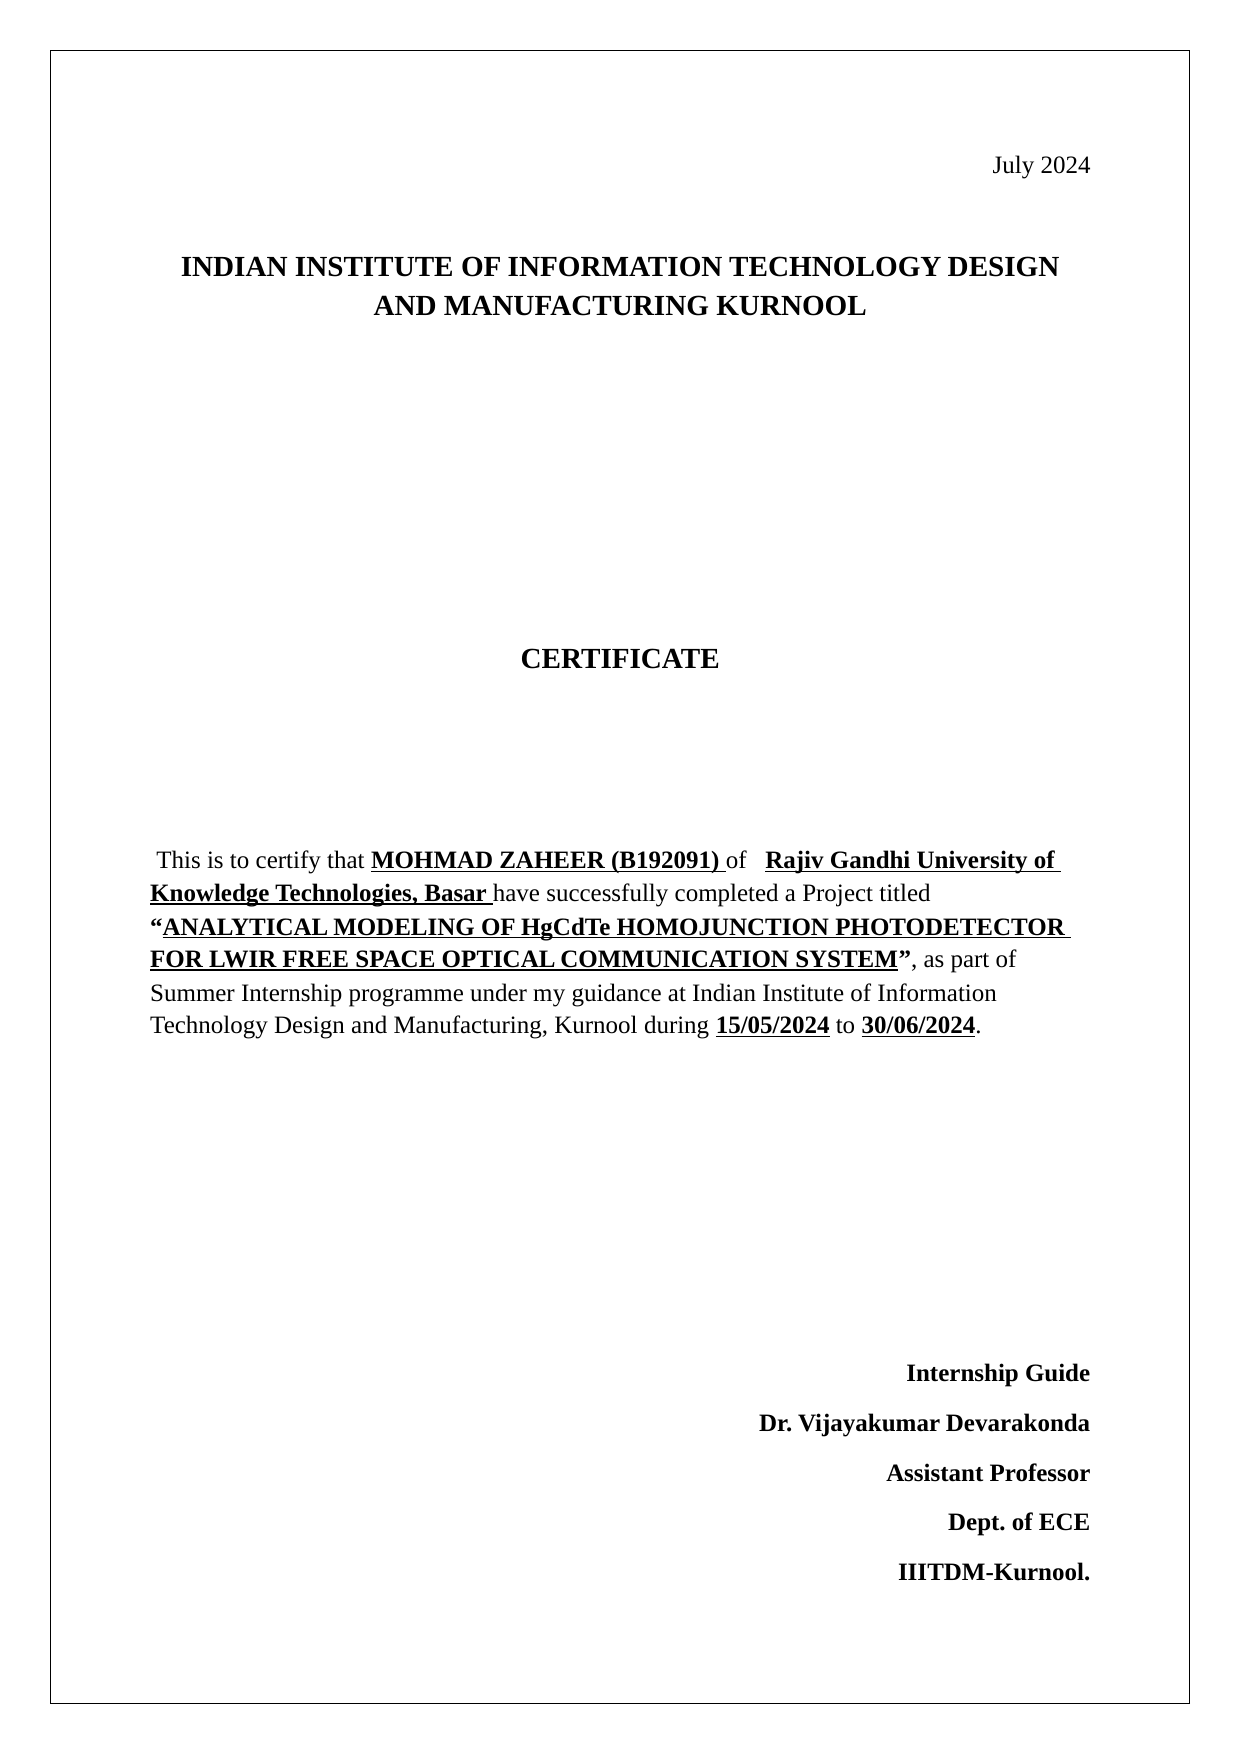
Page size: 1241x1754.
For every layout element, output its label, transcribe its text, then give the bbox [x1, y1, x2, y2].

text INDIAN INSTITUTE OF INFORMATION TECHNOLOGY DESIGN AND MANUFACTURING KURNOOL [150, 249, 1090, 321]
text This is to certify that MOHMAD ZAHEER (B192091) of Rajiv Gandhi University of Knowledge Technologies, Basar have successfully completed a Project titled “ANALYTICAL MODELING OF HgCdTe HOMOJUNCTION PHOTODETECTOR FOR LWIR FREE SPACE OPTICAL COMMUNICATION SYSTEM”, as part of Summer Internship programme under my guidance at Indian Institute of Information Technology Design and Manufacturing, Kurnool during 15/05/2024 to 30/06/2024. [150, 846, 1090, 1039]
text Internship Guide [150, 1358, 1090, 1387]
text July 2024 [150, 150, 1090, 179]
text Assistant Professor [150, 1458, 1090, 1487]
text Dept. of ECE [150, 1507, 1090, 1536]
text CERTIFICATE [150, 641, 1090, 675]
text Dr. Vijayakumar Devarakonda [150, 1408, 1090, 1437]
text IIITDM-Kurnool. [150, 1557, 1090, 1586]
